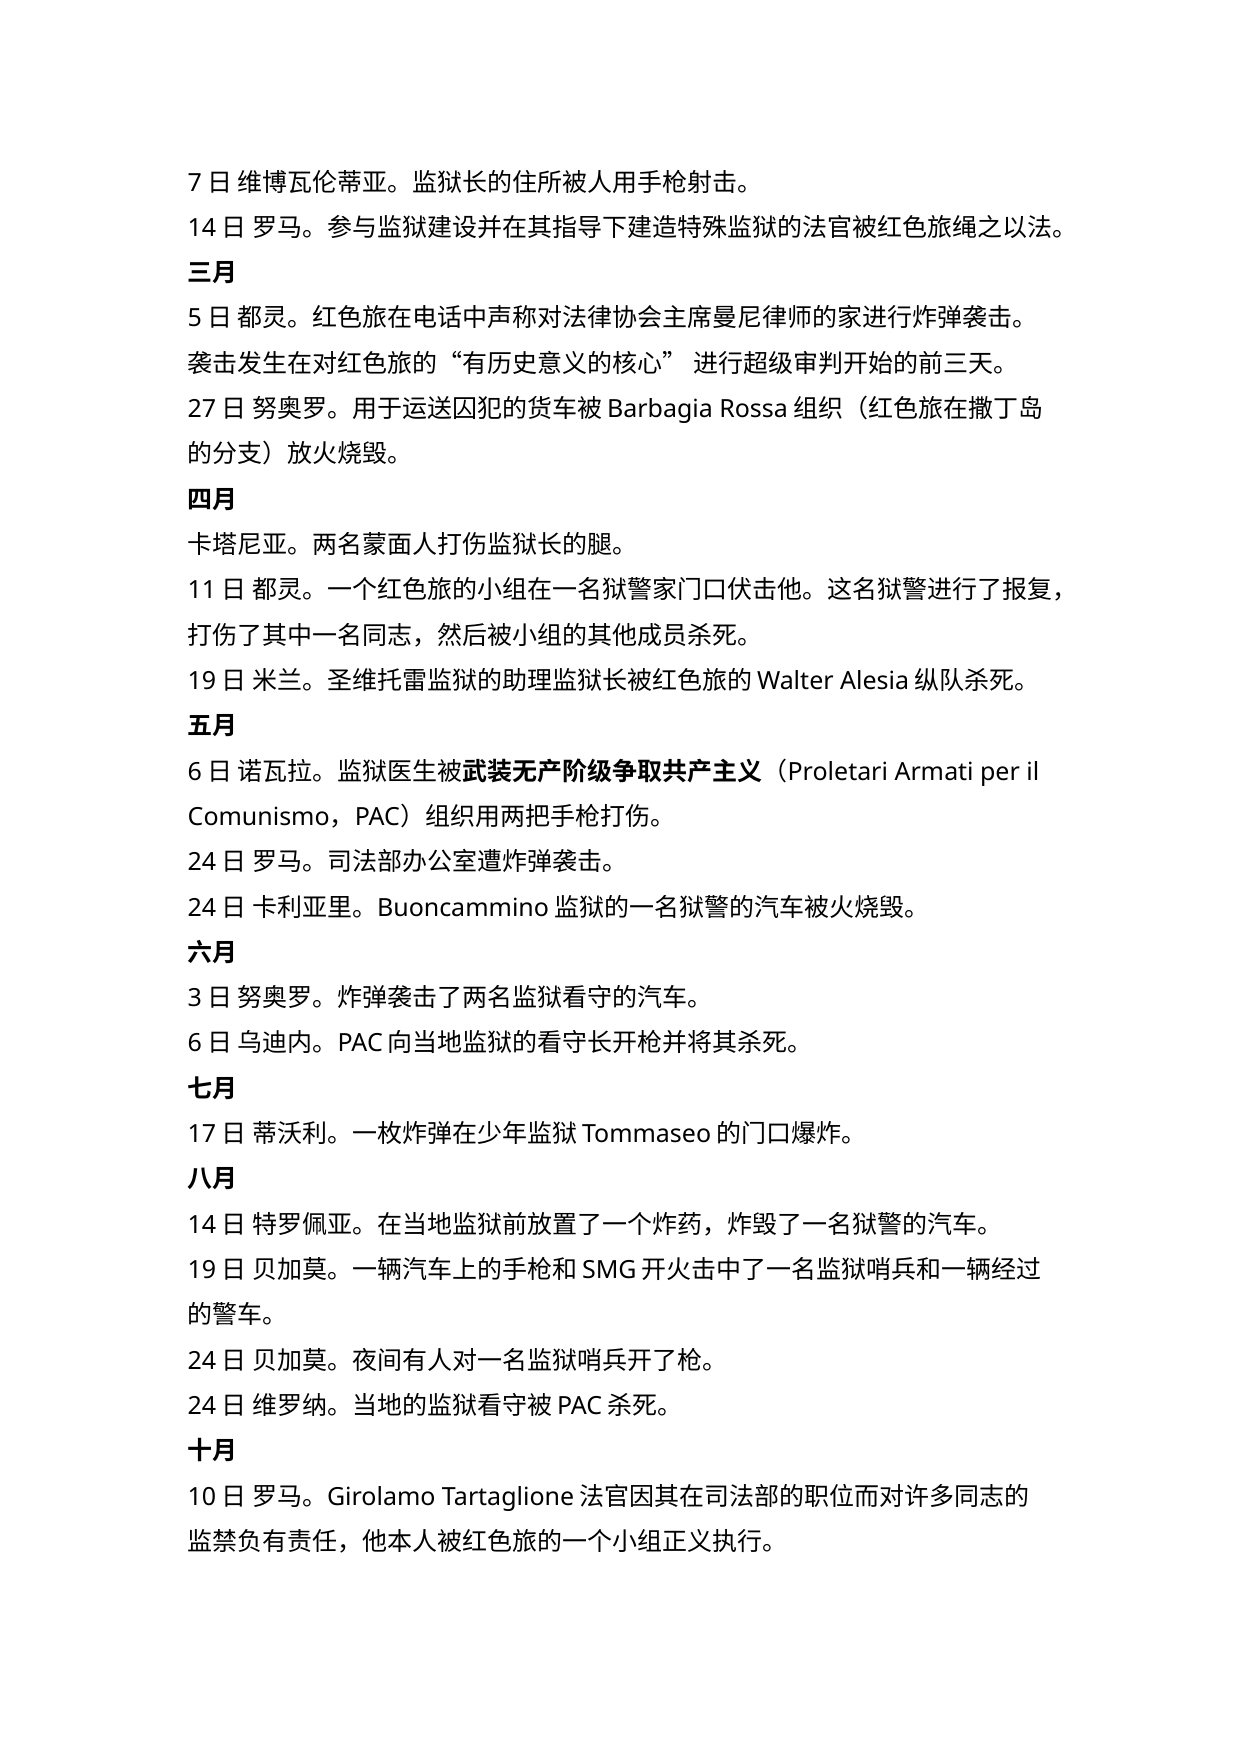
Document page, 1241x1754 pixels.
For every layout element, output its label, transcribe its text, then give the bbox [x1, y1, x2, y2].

text 14日 罗马。参与监狱建设并在其指导下建造特殊监狱的法官被红色旅绳之以法。 [187, 207, 1053, 243]
text 七月 [187, 1068, 1053, 1104]
text 五月 [187, 706, 1053, 742]
text 卡塔尼亚。两名蒙面人打伤监狱长的腿。 [187, 524, 1053, 561]
text 四月 [187, 479, 1053, 515]
text 6日 诺瓦拉。监狱医生被武装无产阶级争取共产主义（Proletari Armati per il Comunismo，PAC）组织用两把手枪打伤。 [187, 751, 1053, 833]
text 19日 贝加莫。一辆汽车上的手枪和SMG开火击中了一名监狱哨兵和一辆经过的警车。 [187, 1249, 1053, 1331]
text 27日 努奥罗。用于运送囚犯的货车被Barbagia Rossa组织（红色旅在撒丁岛的分支）放火烧毁。 [187, 388, 1053, 470]
text 6日 乌迪内。PAC向当地监狱的看守长开枪并将其杀死。 [187, 1023, 1053, 1059]
text 7日 维博瓦伦蒂亚。监狱长的住所被人用手枪射击。 [187, 162, 1053, 198]
text 19日 米兰。圣维托雷监狱的助理监狱长被红色旅的Walter Alesia纵队杀死。 [187, 660, 1053, 697]
text 十月 [187, 1431, 1053, 1467]
text 17日 蒂沃利。一枚炸弹在少年监狱Tommaseo的门口爆炸。 [187, 1113, 1053, 1150]
text 5日 都灵。红色旅在电话中声称对法律协会主席曼尼律师的家进行炸弹袭击。袭击发生在对红色旅的“有历史意义的核心” 进行超级审判开始的前三天。 [187, 298, 1053, 379]
text 3日 努奥罗。炸弹袭击了两名监狱看守的汽车。 [187, 978, 1053, 1014]
text 三月 [187, 253, 1053, 289]
text 六月 [187, 932, 1053, 968]
text 10日 罗马。Girolamo Tartaglione法官因其在司法部的职位而对许多同志的监禁负有责任，他本人被红色旅的一个小组正义执行。 [187, 1476, 1053, 1558]
text 24日 罗马。司法部办公室遭炸弹袭击。 [187, 842, 1053, 878]
text 24日 贝加莫。夜间有人对一名监狱哨兵开了枪。 [187, 1340, 1053, 1376]
text 14日 特罗佩亚。在当地监狱前放置了一个炸药，炸毁了一名狱警的汽车。 [187, 1204, 1053, 1240]
text 八月 [187, 1159, 1053, 1195]
text 24日 维罗纳。当地的监狱看守被PAC杀死。 [187, 1385, 1053, 1422]
text 11日 都灵。一个红色旅的小组在一名狱警家门口伏击他。这名狱警进行了报复，打伤了其中一名同志，然后被小组的其他成员杀死。 [187, 570, 1053, 651]
text 24日 卡利亚里。Buoncammino监狱的一名狱警的汽车被火烧毁。 [187, 887, 1053, 923]
